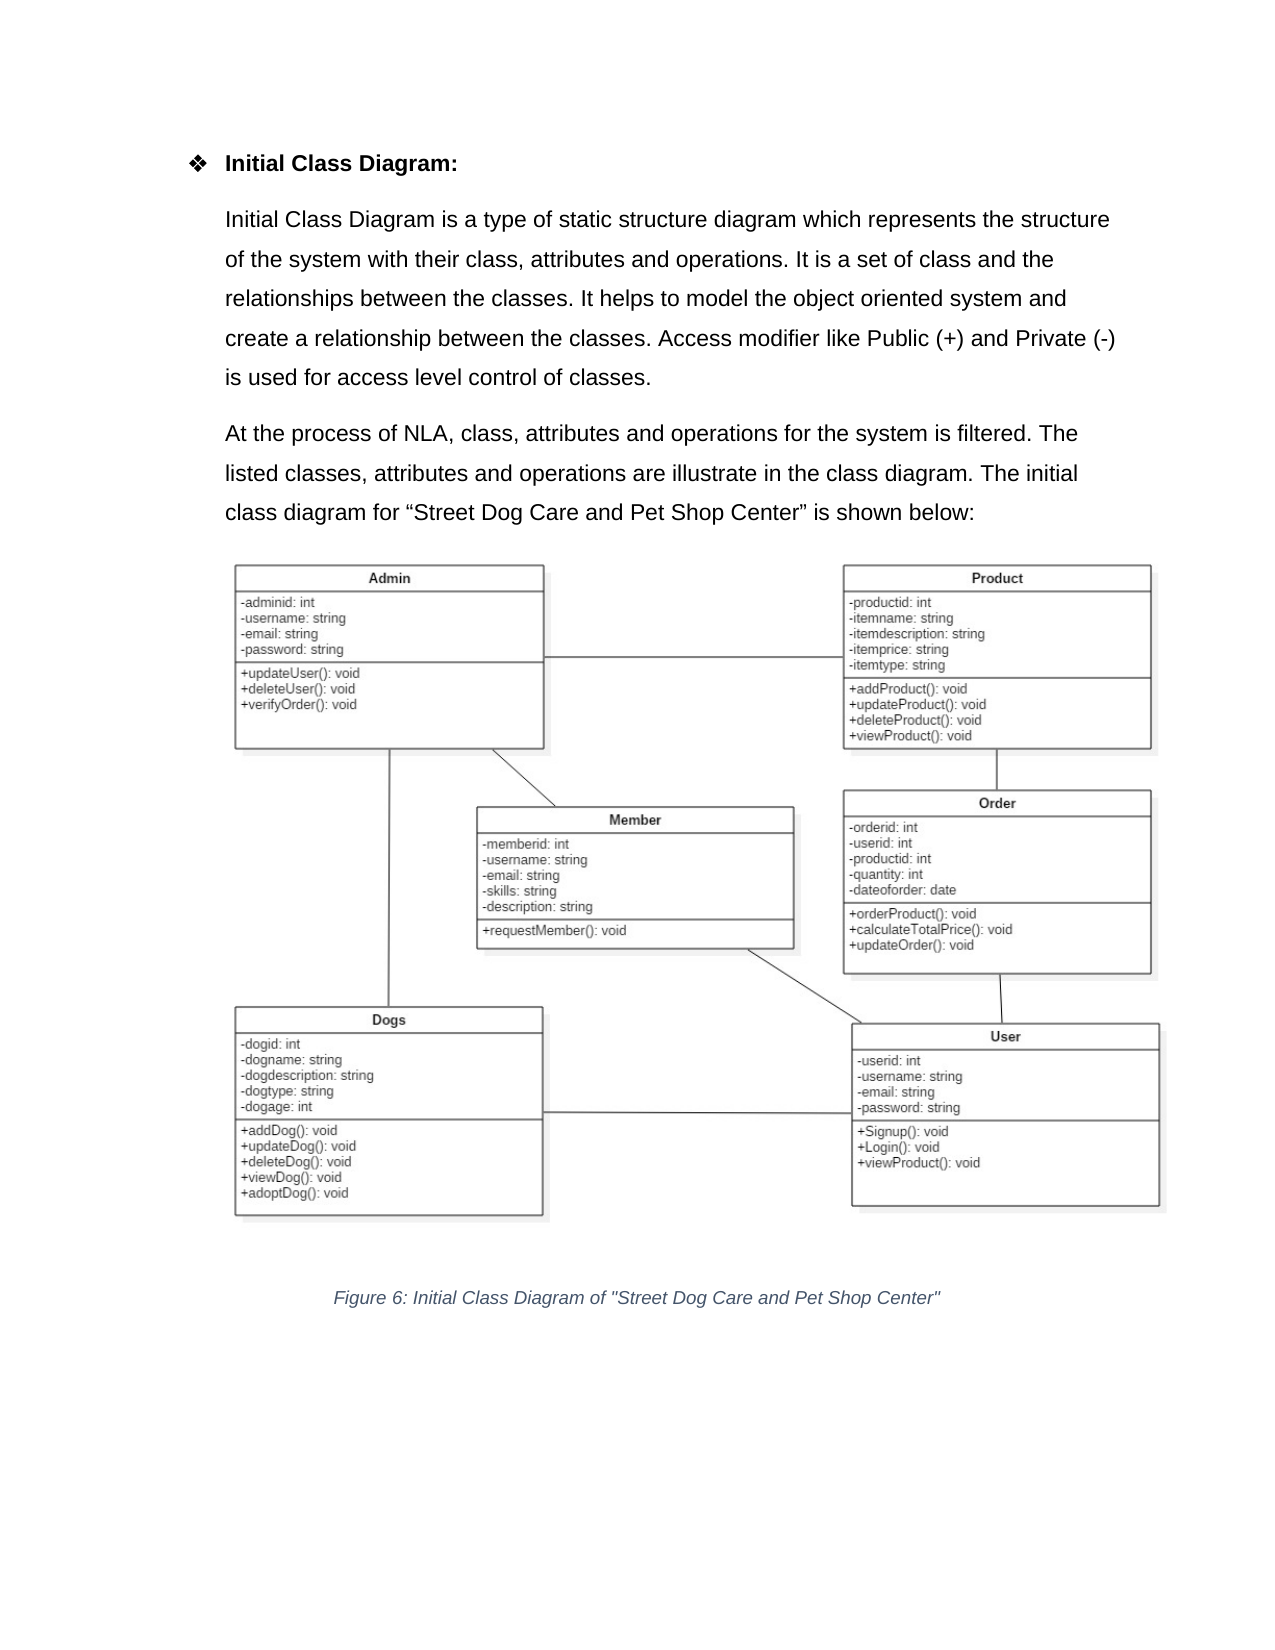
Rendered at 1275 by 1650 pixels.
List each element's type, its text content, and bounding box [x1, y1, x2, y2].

text Initial Class Diagram is a type of static structure diagram which represents the structure of the system with their class, attributes and operations. It is a set of class and the relationships between the classes. It helps to model the object oriented system and create a relationship between the classes. Access modifier like Public (+) and Private (-) is used for access level control of classes. [225, 206, 1125, 390]
text At the process of NLA, class, attributes and operations for the system is filtered. The listed classes, attributes and operations are illustrate in the class diagram. The initial class diagram for “Street Dog Care and Pet Shop Center” is shown below: [225, 420, 1125, 526]
picture [225, 555, 1200, 1257]
list Initial Class Diagram: [187, 150, 1125, 176]
